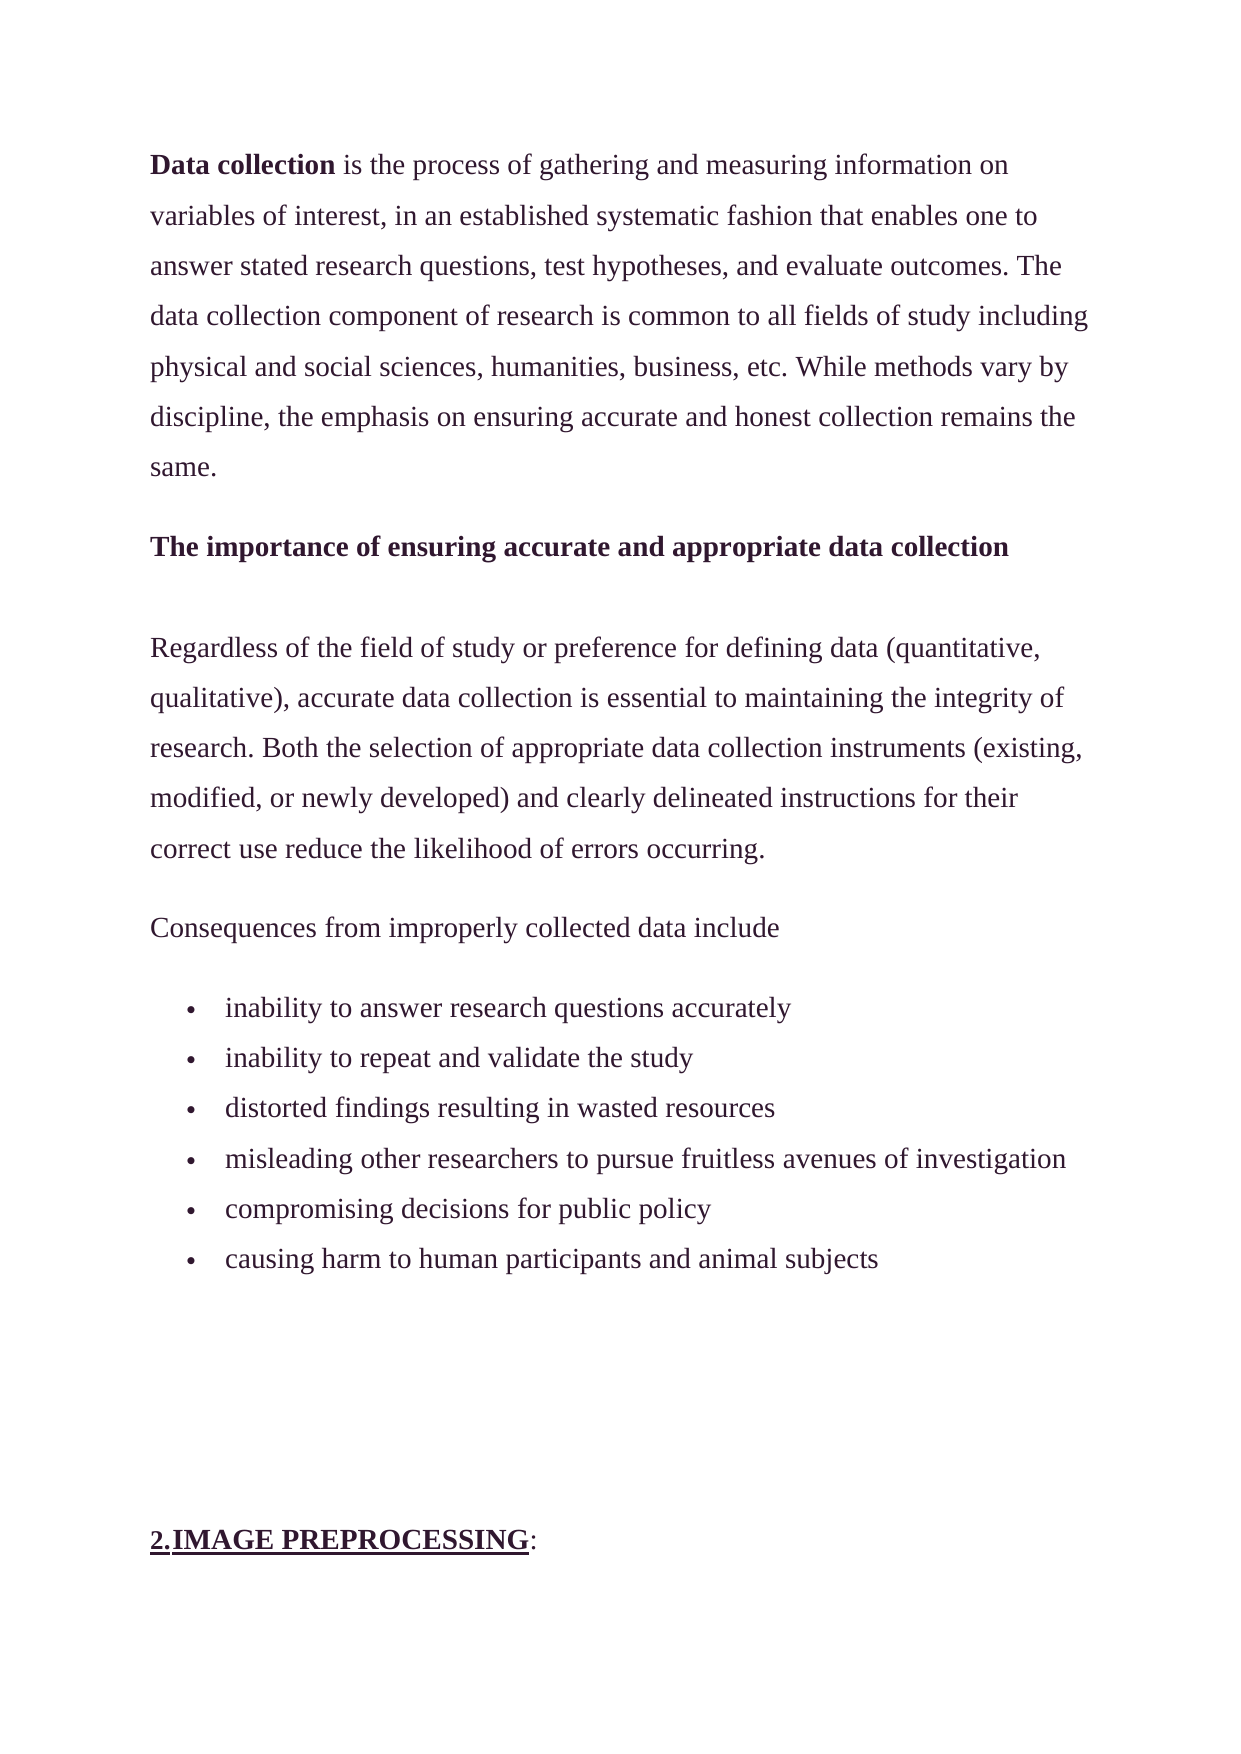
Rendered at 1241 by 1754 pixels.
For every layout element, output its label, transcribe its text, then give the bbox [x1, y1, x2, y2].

list inability to answer research questions accurately [187, 990, 1098, 1023]
text Consequences from improperly collected data include [150, 910, 1098, 944]
text Regardless of the field of study or preference for defining data (quantitative, qualitative), accurate data collection is essential to maintaining the integrity of research. Both the selection of appropriate data collection instruments (existing, modified, or newly developed) and clearly delineated instructions for their correct use reduce the likelihood of errors occurring. [150, 630, 1086, 864]
list inability to repeat and validate the study [187, 1040, 1098, 1074]
text Data collection is the process of gathering and measuring information on variables of interest, in an established systematic fashion that enables one to answer stated research questions, test hypotheses, and evaluate outcomes. The data collection component of research is common to all fields of study including physical and social sciences, humanities, business, etc. While methods vary by discipline, the emphasis on ensuring accurate and honest collection remains the same. [150, 147, 1098, 483]
subtitle The importance of ensuring accurate and appropriate data collection [150, 529, 1098, 563]
list causing harm to human participants and animal subjects [187, 1241, 1098, 1275]
list misleading other researchers to pursue fruitless avenues of investigation [187, 1141, 1098, 1174]
list distorted findings resulting in wasted resources [187, 1090, 1098, 1124]
subtitle IMAGE PREPROCESSING: [150, 1522, 1098, 1556]
list compromising decisions for public policy [187, 1191, 1098, 1225]
